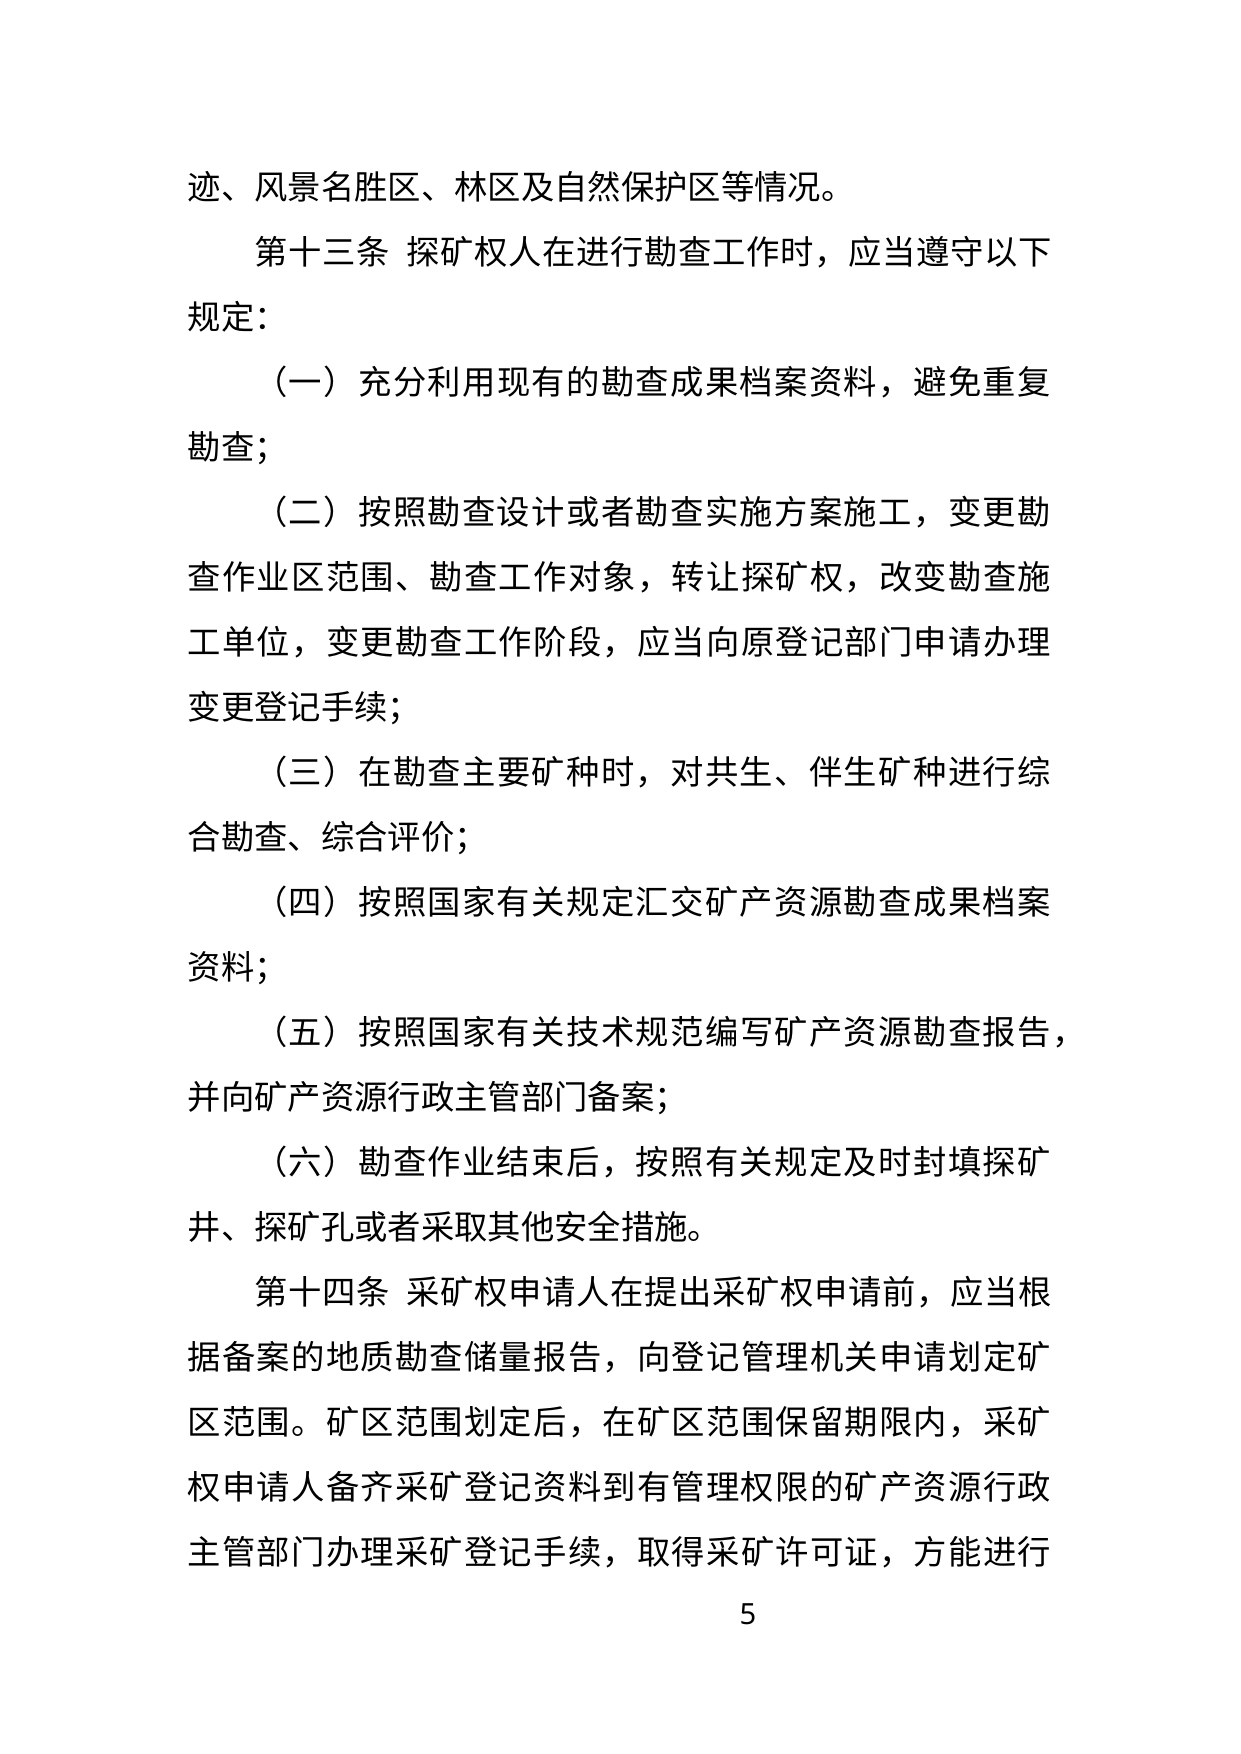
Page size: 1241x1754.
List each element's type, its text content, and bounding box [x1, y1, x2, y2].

text （二）按照勘查设计或者勘查实施方案施工，变更勘查作业区范围、勘查工作对象，转让探矿权，改变勘查施工单位，变更勘查工作阶段，应当向原登记部门申请办理变更登记手续； [187, 477, 1053, 737]
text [187, 152, 1053, 217]
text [187, 1257, 1053, 1582]
text （一）充分利用现有的勘查成果档案资料，避免重复勘查； [187, 347, 1053, 477]
text （四）按照国家有关规定汇交矿产资源勘查成果档案资料； [187, 867, 1053, 997]
text （三）在勘查主要矿种时，对共生、伴生矿种进行综合勘查、综合评价； [187, 737, 1053, 867]
text （五）按照国家有关技术规范编写矿产资源勘查报告，并向矿产资源行政主管部门备案； [187, 997, 1053, 1127]
text （六）勘查作业结束后，按照有关规定及时封填探矿井、探矿孔或者采取其他安全措施。 [187, 1127, 1053, 1257]
text 第十三条 探矿权人在进行勘查工作时，应当遵守以下规定： [187, 217, 1053, 347]
